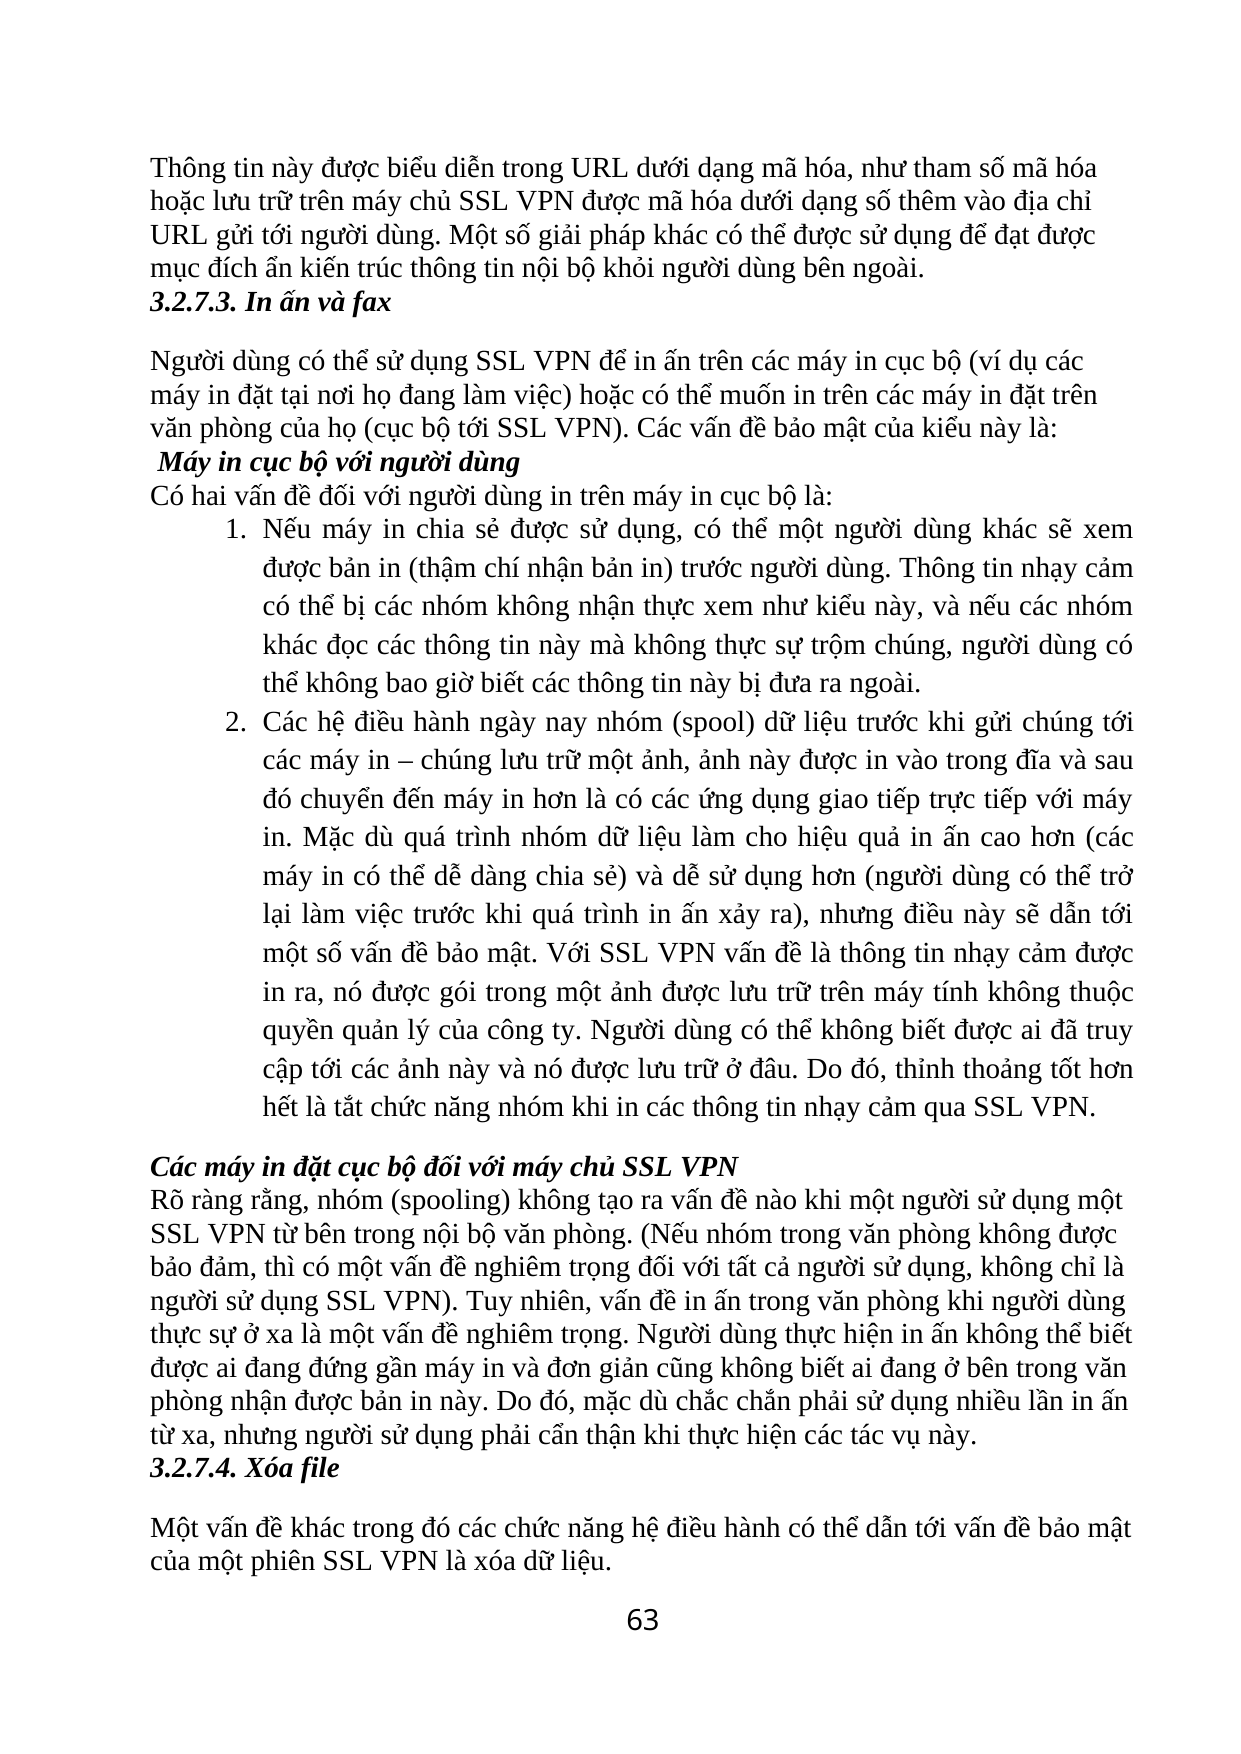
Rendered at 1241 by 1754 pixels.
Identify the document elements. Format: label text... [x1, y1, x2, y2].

text Các máy in đặt cục bộ đối với máy chủ SSL VPN [150, 1149, 1135, 1182]
text Rõ ràng rằng, nhóm (spooling) không tạo ra vấn đề nào khi một người sử dụng một SSL VPN từ bên trong nội bộ văn phòng. (Nếu nhóm trong văn phòng không được bảo đảm, thì có một vấn đề nghiêm trọng đối với tất cả người sử dụng, không chỉ là người sử dụng SSL VPN). Tuy nhiên, vấn đề in ấn trong văn phòng khi người dùng thực sự ở xa là một vấn đề nghiêm trọng. Người dùng thực hiện in ấn không thể biết được ai đang đứng gần máy in và đơn giản cũng không biết ai đang ở bên trong văn phòng nhận được bản in này. Do đó, mặc dù chắc chắn phải sử dụng nhiều lần in ấn từ xa, nhưng người sử dụng phải cẩn thận khi thực hiện các tác vụ này. [150, 1182, 1135, 1451]
text 3.2.7.4. Xóa file [150, 1451, 1135, 1484]
list Nếu máy in chia sẻ được sử dụng, có thể một người dùng khác sẽ xem được bản in (thậm chí nhận bản in) trước người dùng. Thông tin nhạy cảm có thể bị các nhóm không nhận thực xem như kiểu này, và nếu các nhóm khác đọc các thông tin này mà không thực sự trộm chúng, người dùng có thể không bao giờ biết các thông tin này bị đưa ra ngoài. [225, 511, 1135, 699]
text Một vấn đề khác trong đó các chức năng hệ điều hành có thể dẫn tới vấn đề bảo mật của một phiên SSL VPN là xóa dữ liệu. [150, 1510, 1135, 1577]
text Người dùng có thể sử dụng SSL VPN để in ấn trên các máy in cục bộ (ví dụ các máy in đặt tại nơi họ đang làm việc) hoặc có thể muốn in trên các máy in đặt trên văn phòng của họ (cục bộ tới SSL VPN). Các vấn đề bảo mật của kiểu này là: [150, 343, 1135, 444]
list Các hệ điều hành ngày nay nhóm (spool) dữ liệu trước khi gửi chúng tới các máy in – chúng lưu trữ một ảnh, ảnh này được in vào trong đĩa và sau đó chuyển đến máy in hơn là có các ứng dụng giao tiếp trực tiếp với máy in. Mặc dù quá trình nhóm dữ liệu làm cho hiệu quả in ấn cao hơn (các máy in có thể dễ dàng chia sẻ) và dễ sử dụng hơn (người dùng có thể trở lại làm việc trước khi quá trình in ấn xảy ra), nhưng điều này sẽ dẫn tới một số vấn đề bảo mật. Với SSL VPN vấn đề là thông tin nhạy cảm được in ra, nó được gói trong một ảnh được lưu trữ trên máy tính không thuộc quyền quản lý của công ty. Người dùng có thể không biết được ai đã truy cập tới các ảnh này và nó được lưu trữ ở đâu. Do đó, thỉnh thoảng tốt hơn hết là tắt chức năng nhóm khi in các thông tin nhạy cảm qua SSL VPN. [225, 704, 1135, 1123]
text 3.2.7.3. In ấn và fax [150, 284, 1135, 318]
text Máy in cục bộ với người dùng [150, 444, 1135, 478]
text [150, 150, 1135, 284]
text Có hai vấn đề đối với người dùng in trên máy in cục bộ là: [150, 478, 1135, 511]
